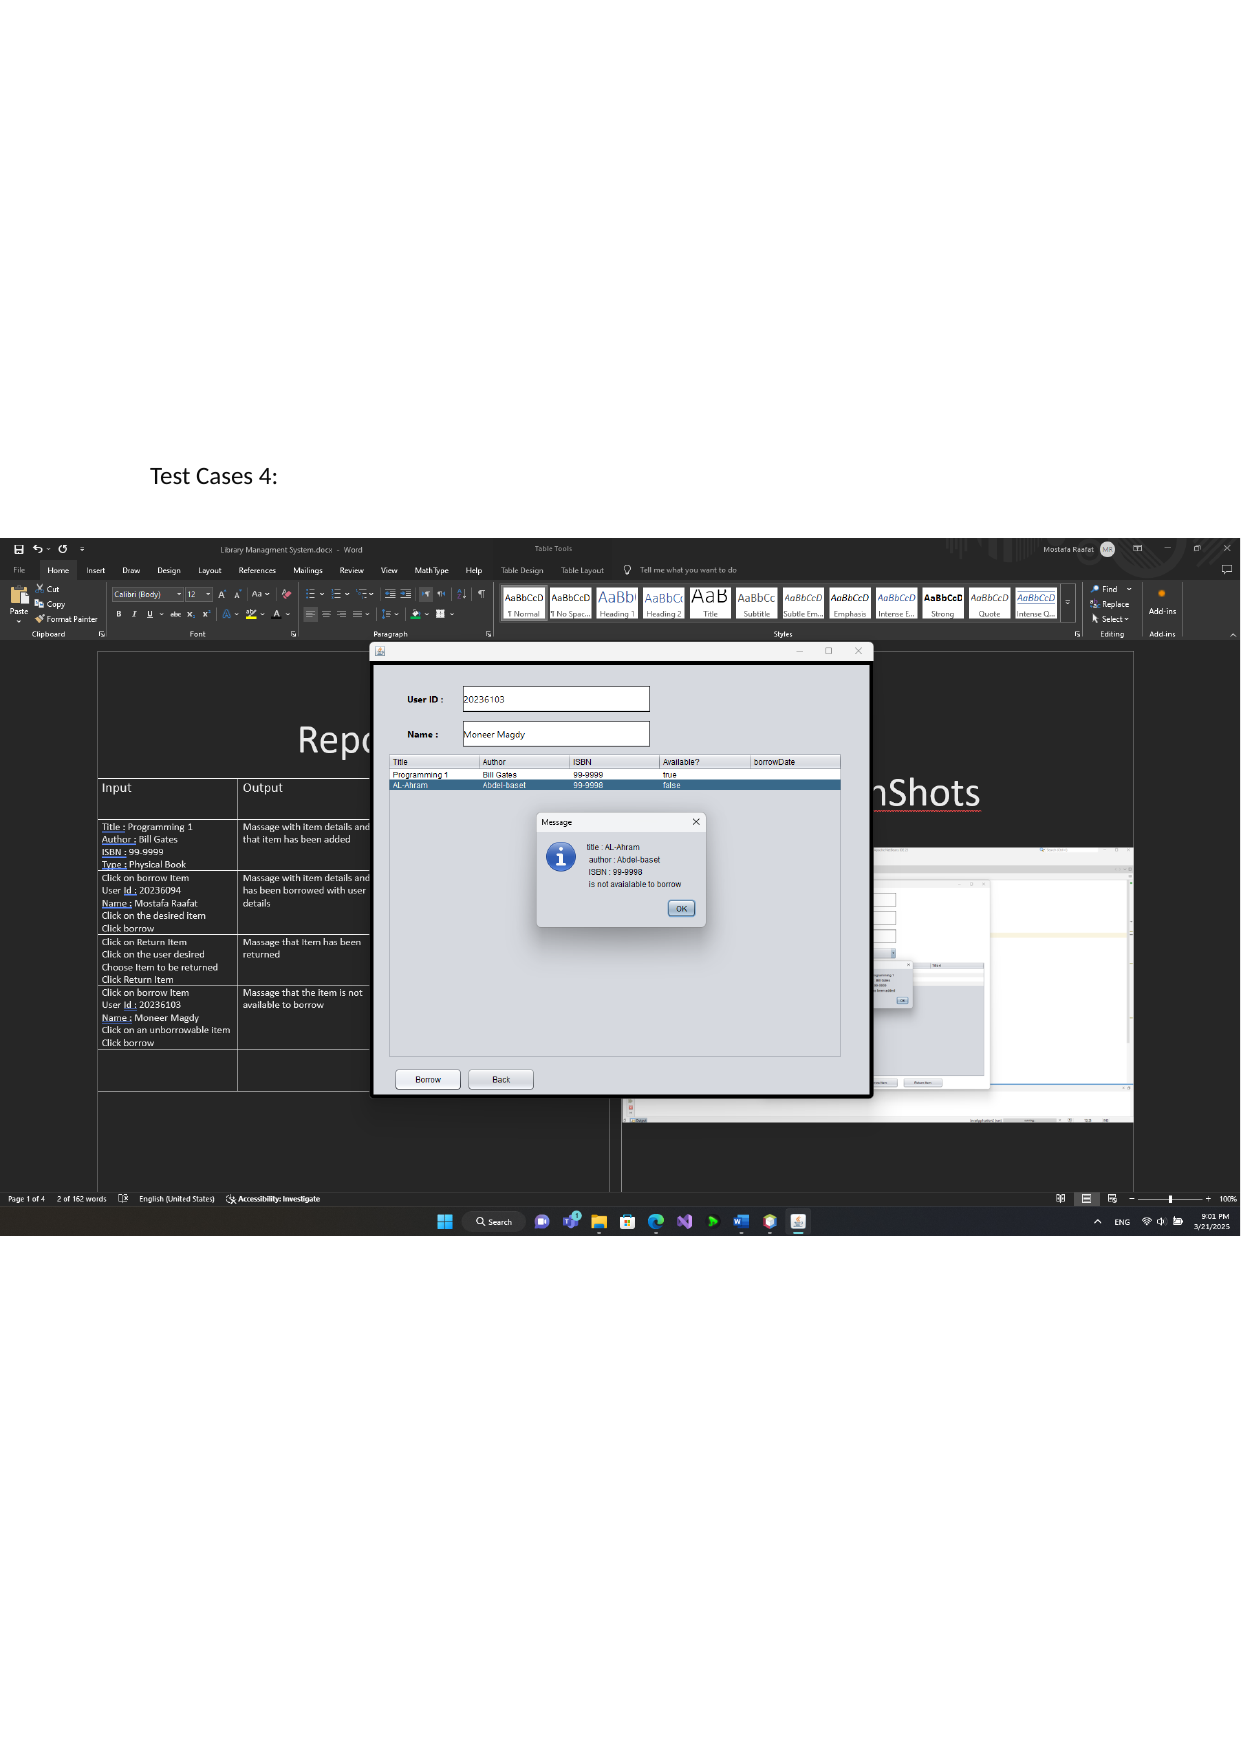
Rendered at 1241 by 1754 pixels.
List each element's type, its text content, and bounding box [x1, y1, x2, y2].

text Test Cases 4: [150, 460, 1090, 491]
picture [0, 538, 1241, 1236]
